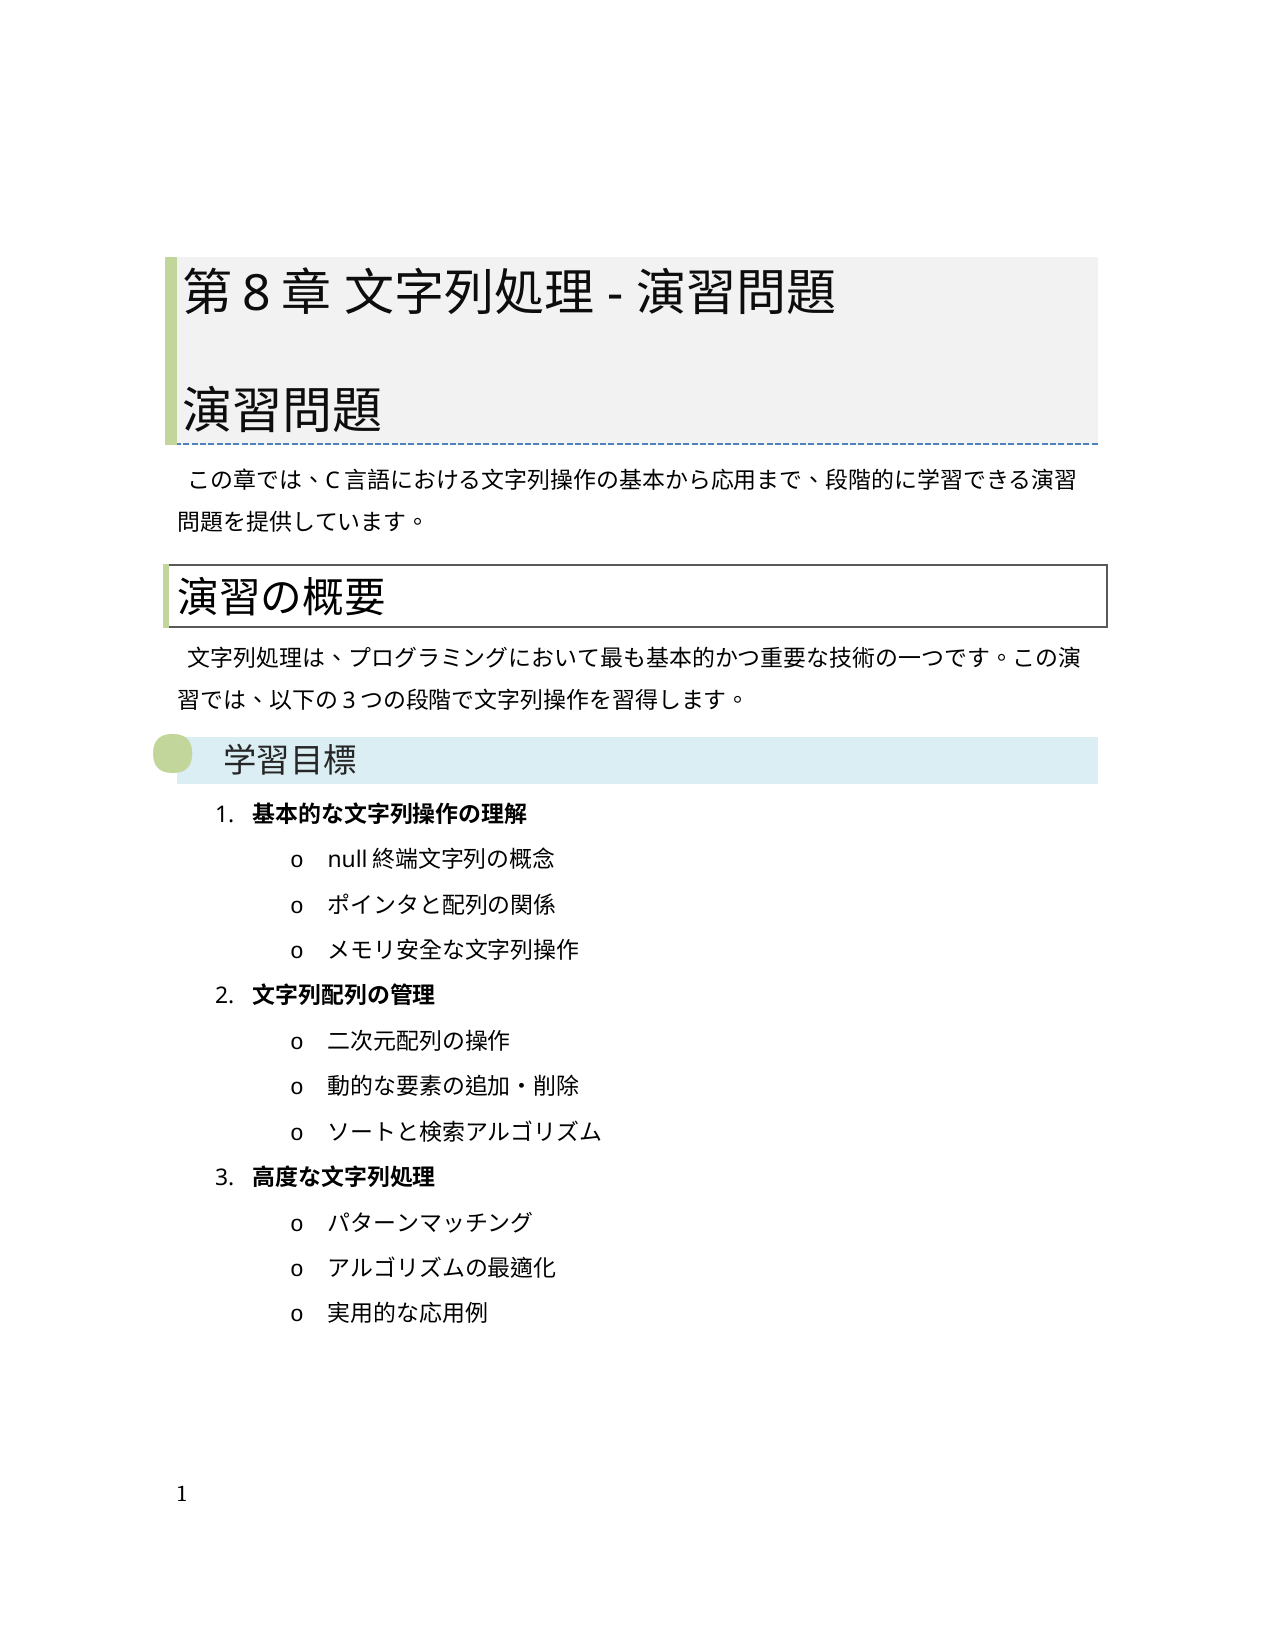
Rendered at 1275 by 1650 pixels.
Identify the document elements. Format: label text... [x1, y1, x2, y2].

subtitle 演習の概要 [169, 566, 1106, 626]
subtitle 演習問題 [177, 375, 1098, 445]
text 文字列処理は、プログラミングにおいて最も基本的かつ重要な技術の一つです。この演習では、以下の3つの段階で文字列操作を習得します。 [177, 633, 1098, 716]
list 高度な文字列処理 [215, 1152, 1098, 1194]
list 文字列配列の管理 [215, 971, 1098, 1012]
list 動的な要素の追加・削除 [290, 1061, 1098, 1103]
list 基本的な文字列操作の理解 [215, 789, 1098, 831]
list ポインタと配列の関係 [290, 880, 1098, 921]
subtitle 学習目標 [177, 737, 1098, 784]
list null終端文字列の概念 [290, 834, 1098, 876]
list 実用的な応用例 [290, 1288, 1098, 1330]
subtitle 第8章 文字列処理 - 演習問題 [177, 257, 1098, 325]
list メモリ安全な文字列操作 [290, 925, 1098, 967]
list パターンマッチング [290, 1198, 1098, 1239]
text この章では、C言語における文字列操作の基本から応用まで、段階的に学習できる演習問題を提供しています。 [177, 456, 1098, 539]
list アルゴリズムの最適化 [290, 1243, 1098, 1285]
list ソートと検索アルゴリズム [290, 1107, 1098, 1148]
list 二次元配列の操作 [290, 1016, 1098, 1058]
